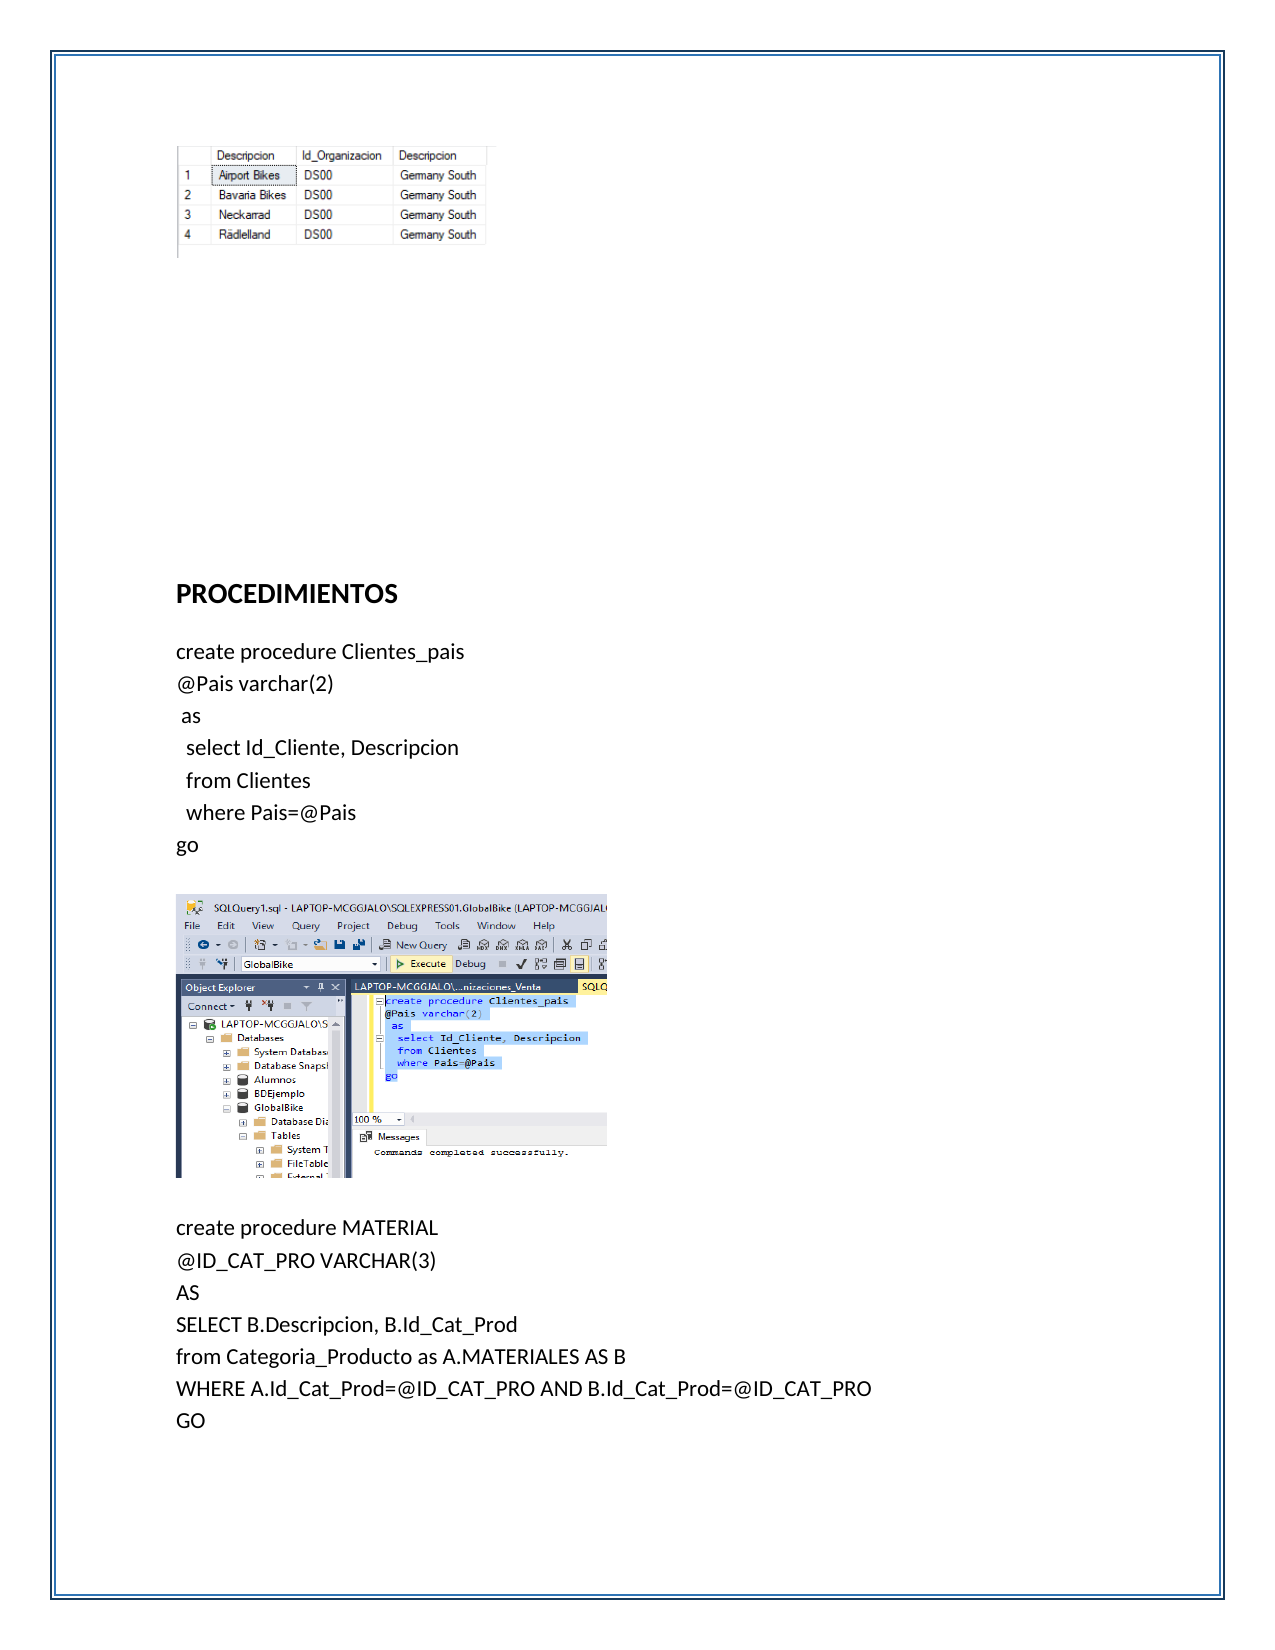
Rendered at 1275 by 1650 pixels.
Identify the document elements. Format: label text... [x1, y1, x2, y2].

text select Id_Cliente, Descripcion [176, 733, 1099, 762]
text SELECT B.Descripcion, B.Id_Cat_Prod [176, 1310, 1099, 1338]
text @ID_CAT_PRO VARCHAR(3) [176, 1246, 1099, 1274]
text create procedure MATERIAL [176, 1213, 1099, 1242]
text WHERE A.Id_Cat_Prod=@ID_CAT_PRO AND B.Id_Cat_Prod=@ID_CAT_PRO [176, 1374, 1099, 1402]
text as [176, 701, 1099, 729]
text where Pais=@Pais [176, 798, 1099, 826]
text from Clientes [176, 766, 1099, 794]
text AS [176, 1278, 1099, 1306]
text PROCEDIMIENTOS [176, 575, 1099, 611]
text GO [176, 1407, 1099, 1435]
text create procedure Clientes_pais [176, 637, 1099, 665]
picture [175, 146, 497, 258]
picture [175, 894, 607, 1178]
text @Pais varchar(2) [176, 669, 1099, 697]
text from Categoria_Producto as A.MATERIALES AS B [176, 1342, 1099, 1370]
text go [176, 830, 1099, 858]
